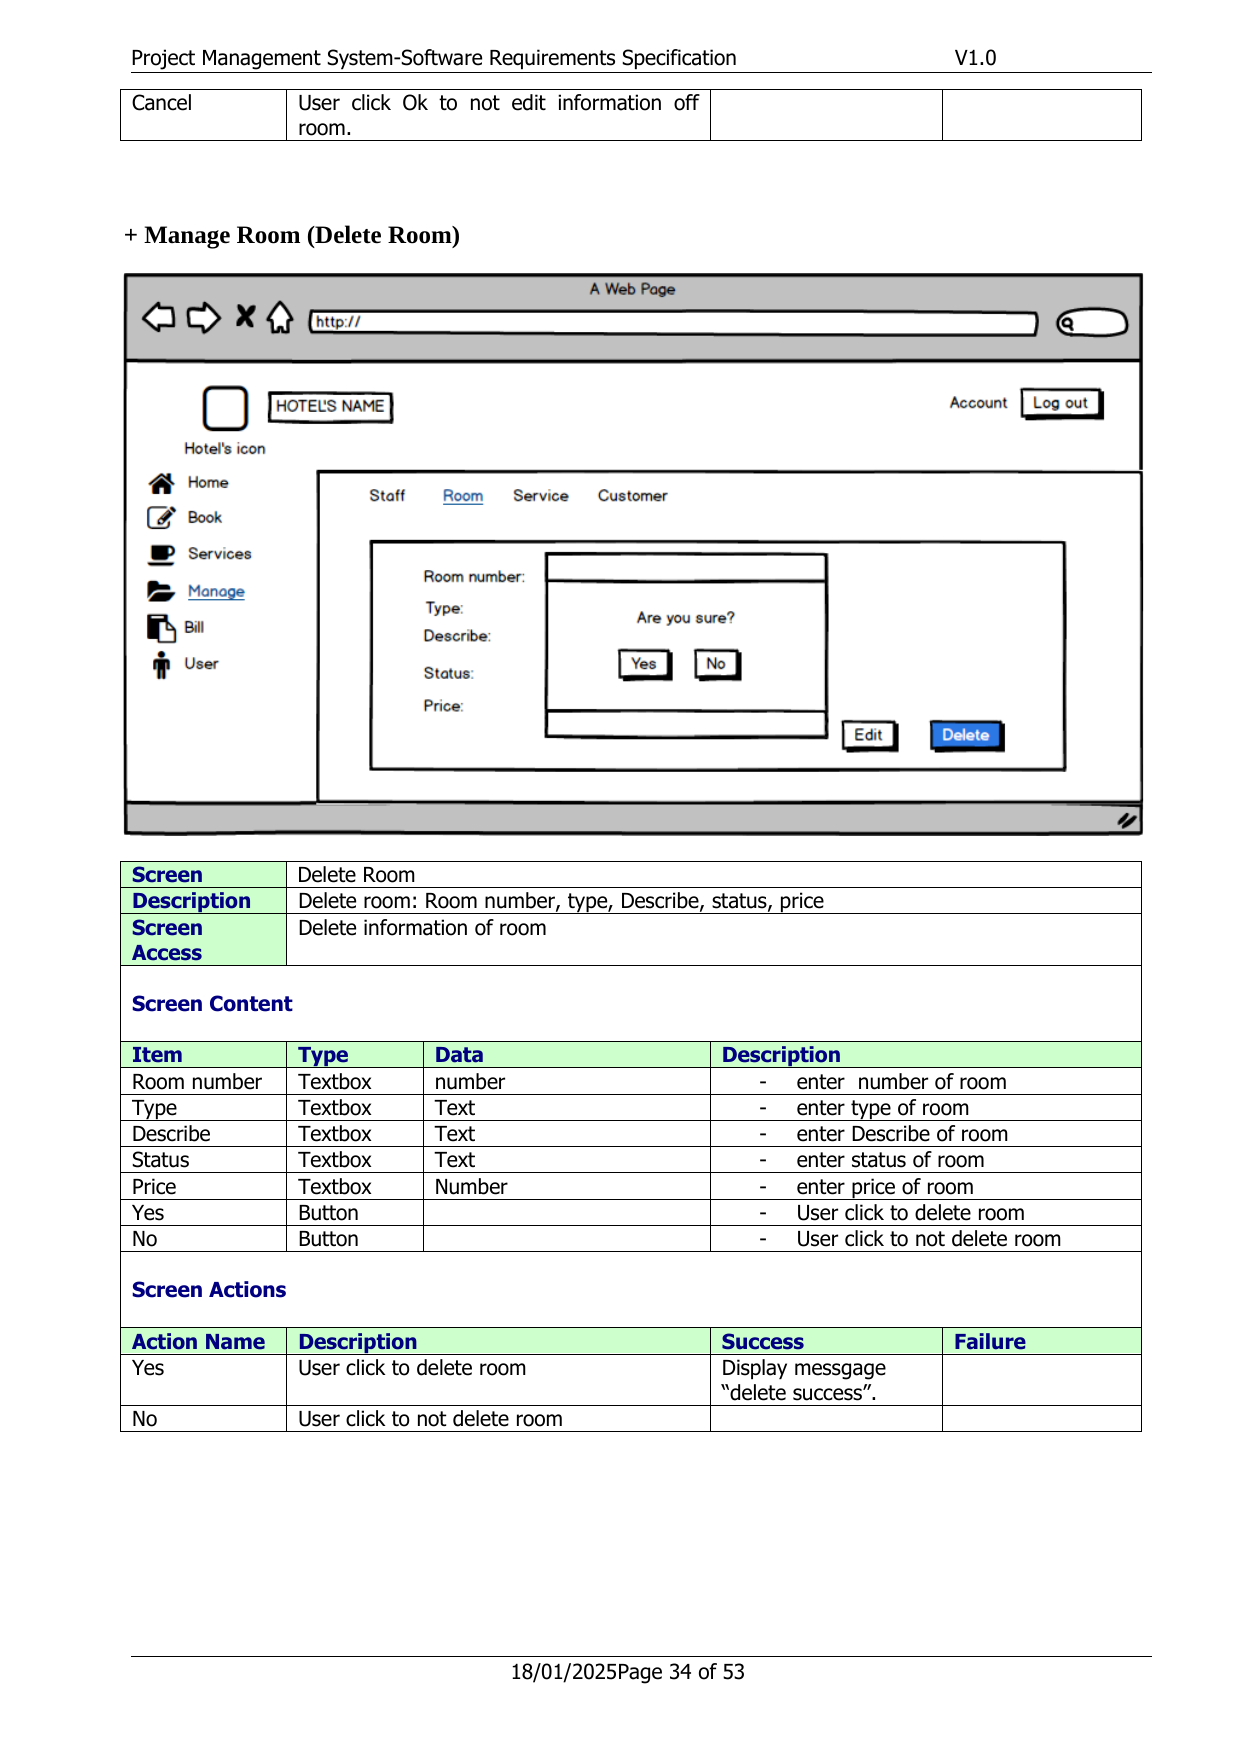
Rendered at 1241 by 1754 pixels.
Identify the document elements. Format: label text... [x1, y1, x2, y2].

table_cell Type [287, 1042, 423, 1067]
table_cell Price [121, 1173, 286, 1198]
table_cell Item [121, 1042, 286, 1067]
table_cell Text [424, 1147, 710, 1172]
table_cell Textbox [287, 1173, 423, 1198]
table_cell Screen Content [121, 966, 1141, 1041]
picture [123, 273, 1144, 836]
table_cell Describe [121, 1121, 286, 1146]
table_cell Textbox [287, 1068, 423, 1093]
table_cell Screen Access [121, 914, 286, 965]
table_cell Action Name [121, 1328, 286, 1353]
table_cell No [121, 1406, 286, 1431]
table_cell User click to not delete room [711, 1226, 1141, 1251]
table_cell Delete room: Room number, type, Describe, status, price [287, 888, 1141, 913]
table_cell User click Ok to not edit information off room. [287, 90, 710, 140]
table_cell Delete information of room [287, 914, 1141, 965]
table_cell Status [121, 1147, 286, 1172]
table_cell Cancel [121, 90, 286, 140]
table_cell Success [711, 1328, 942, 1353]
table_cell Textbox [287, 1095, 423, 1120]
table_cell User click to not delete room [287, 1406, 710, 1431]
table_cell enter type of room [711, 1095, 1141, 1120]
table_header Delete Room [287, 862, 1141, 887]
table_cell No [121, 1226, 286, 1251]
table_cell Room number [121, 1068, 286, 1093]
text + Manage Room (Delete Room) [124, 220, 1152, 249]
table_cell Button [287, 1226, 423, 1251]
table_cell Description [287, 1328, 710, 1353]
table_cell Number [424, 1173, 710, 1198]
table_cell Textbox [287, 1121, 423, 1146]
table_cell Yes [121, 1200, 286, 1225]
table_cell Type [121, 1095, 286, 1120]
table_cell [711, 90, 942, 140]
table_header Screen [121, 862, 286, 887]
table_cell [943, 1355, 1141, 1405]
table_cell Button [287, 1200, 423, 1225]
table_cell Screen Actions [121, 1252, 1141, 1327]
table_cell [424, 1200, 710, 1225]
table_cell Textbox [287, 1147, 423, 1172]
table_cell Yes [121, 1355, 286, 1405]
table_cell number [424, 1068, 710, 1093]
table_cell [943, 90, 1141, 140]
table_cell [711, 1406, 942, 1431]
table_cell Text [424, 1095, 710, 1120]
table_cell [424, 1226, 710, 1251]
table_cell User click to delete room [287, 1355, 710, 1405]
table_cell Data [424, 1042, 710, 1067]
table_cell [943, 1406, 1141, 1431]
table_cell enter price of room [711, 1173, 1141, 1198]
table_cell enter number of room [711, 1068, 1141, 1093]
table_cell enter status of room [711, 1147, 1141, 1172]
table_cell Description [121, 888, 286, 913]
table_cell enter Describe of room [711, 1121, 1141, 1146]
table_cell Description [711, 1042, 1141, 1067]
table_cell User click to delete room [711, 1200, 1141, 1225]
table_cell Failure [943, 1328, 1141, 1353]
table_cell Text [424, 1121, 710, 1146]
table_cell Display messgage “delete success”. [711, 1355, 942, 1405]
